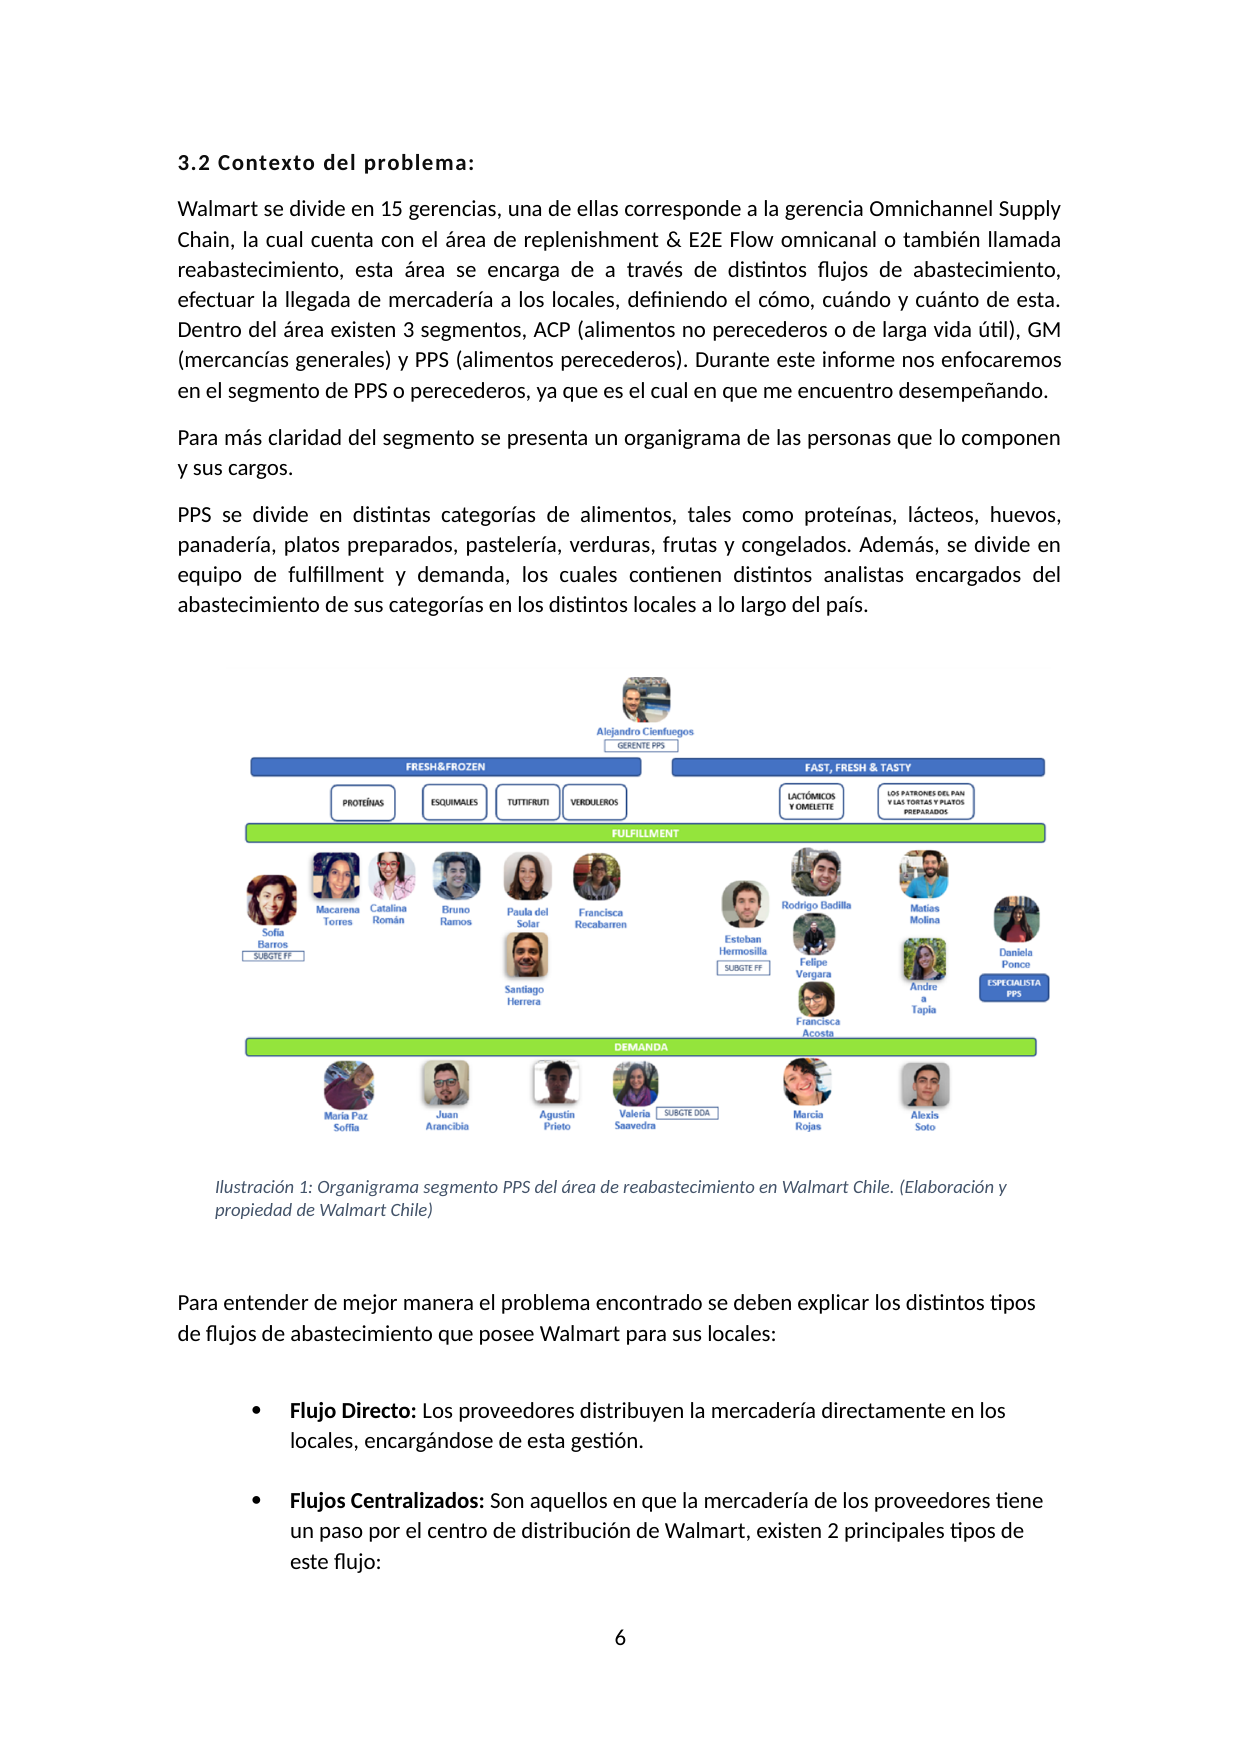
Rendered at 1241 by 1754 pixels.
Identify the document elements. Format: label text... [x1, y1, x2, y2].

text PPS se divide en distintas categorías de alimentos, tales como proteínas, lácteos, huevos, panadería, platos preparados, pastelería, verduras, frutas y congelados. Además, se divide en equipo de fulfillment y demanda, los cuales contienen distintos analistas encargados del abastecimiento de sus categorías en los distintos locales a lo largo del país. [177, 500, 1063, 618]
picture [226, 667, 1052, 1156]
subtitle 3.2 Contexto del problema: [177, 148, 1063, 176]
list Walmart se divide en 15 gerencias, una de ellas corresponde a la gerencia Omnichannel Supply Chain, la cual cuenta con el área de replenishment & E2E Flow omnicanal o también llamada reabastecimiento, esta área se encarga de a través de distintos flujos de abastecimiento, efectuar la llegada de mercadería a los locales, definiendo el cómo, cuándo y cuánto de esta. Dentro del área existen 3 segmentos, ACP (alimentos no perecederos o de larga vida útil), GM (mercancías generales) y PPS (alimentos perecederos). Durante este informe nos enfocaremos en el segmento de PPS o perecederos, ya que es el cual en que me encuentro desempeñando. [177, 194, 1063, 404]
list Flujos Centralizados: Son aquellos en que la mercadería de los proveedores tiene un paso por el centro de distribución de Walmart, existen 2 principales tipos de este flujo: [252, 1486, 1063, 1575]
text Ilustración 1: Organigrama segmento PPS del área de reabastecimiento en Walmart Chile. (Elaboración y propiedad de Walmart Chile) [215, 1175, 1063, 1221]
text Para entender de mejor manera el problema encontrado se deben explicar los distintos tipos de flujos de abastecimiento que posee Walmart para sus locales: [177, 1288, 1063, 1347]
text Para más claridad del segmento se presenta un organigrama de las personas que lo componen y sus cargos. [177, 423, 1063, 481]
list Flujo Directo: Los proveedores distribuyen la mercadería directamente en los locales, encargándose de esta gestión. [252, 1396, 1063, 1454]
